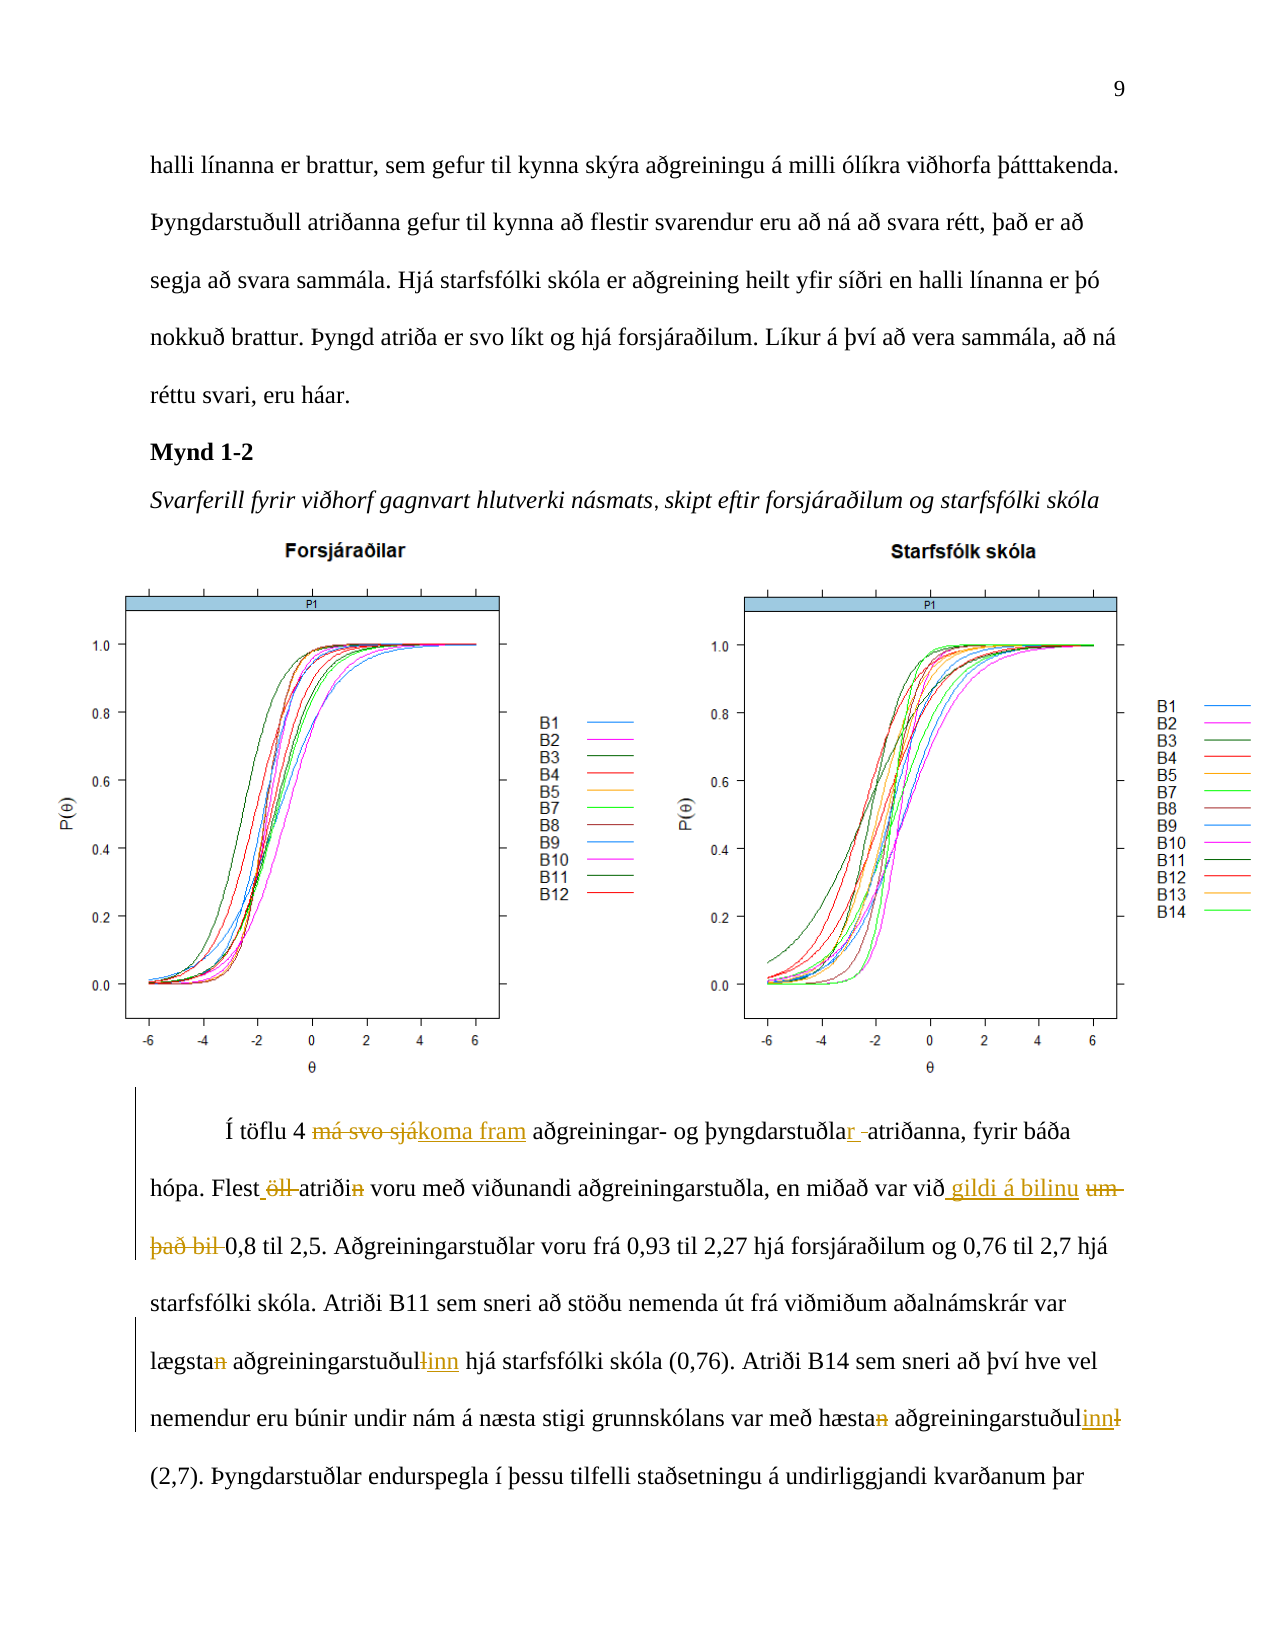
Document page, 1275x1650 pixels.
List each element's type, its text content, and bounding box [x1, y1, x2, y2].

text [150, 150, 1125, 409]
picture [41, 534, 650, 1097]
picture [660, 535, 1267, 1097]
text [150, 533, 1125, 1490]
text Mynd 1-2 [150, 437, 1125, 466]
text Svarferill fyrir viðhorf gagnvart hlutverki násmats, skipt eftir forsjáraðilum og starfsfólki skóla [150, 485, 1125, 514]
